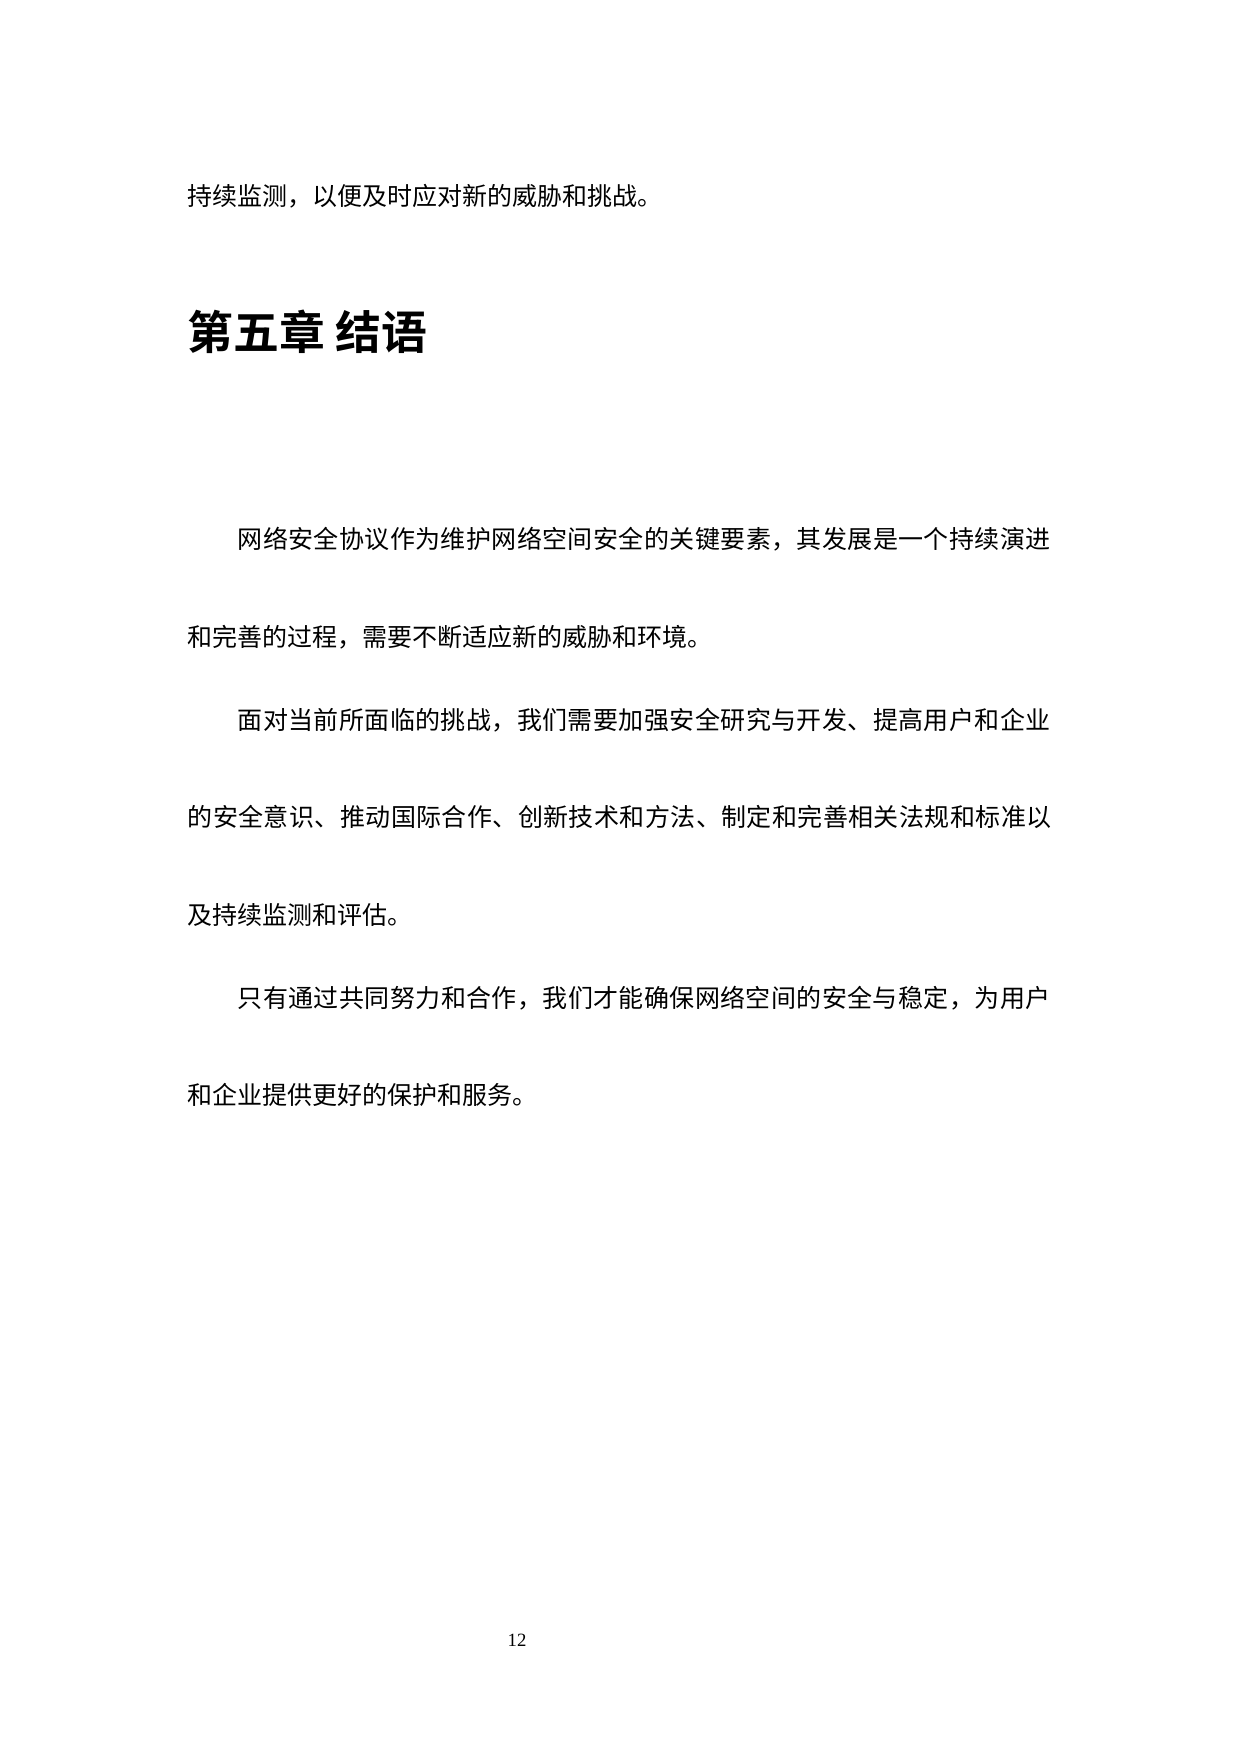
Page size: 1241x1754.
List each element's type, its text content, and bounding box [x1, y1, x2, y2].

text 网络安全协议作为维护网络空间安全的关键要素，其发展是一个持续演进和完善的过程，需要不断适应新的威胁和环境。 [187, 505, 1053, 668]
list 结语 [187, 281, 1053, 378]
text 面对当前所面临的挑战，我们需要加强安全研究与开发、提高用户和企业的安全意识、推动国际合作、创新技术和方法、制定和完善相关法规和标准以及持续监测和评估。 [187, 686, 1053, 946]
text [187, 162, 1053, 227]
text 只有通过共同努力和合作，我们才能确保网络空间的安全与稳定，为用户和企业提供更好的保护和服务。 [187, 964, 1053, 1126]
